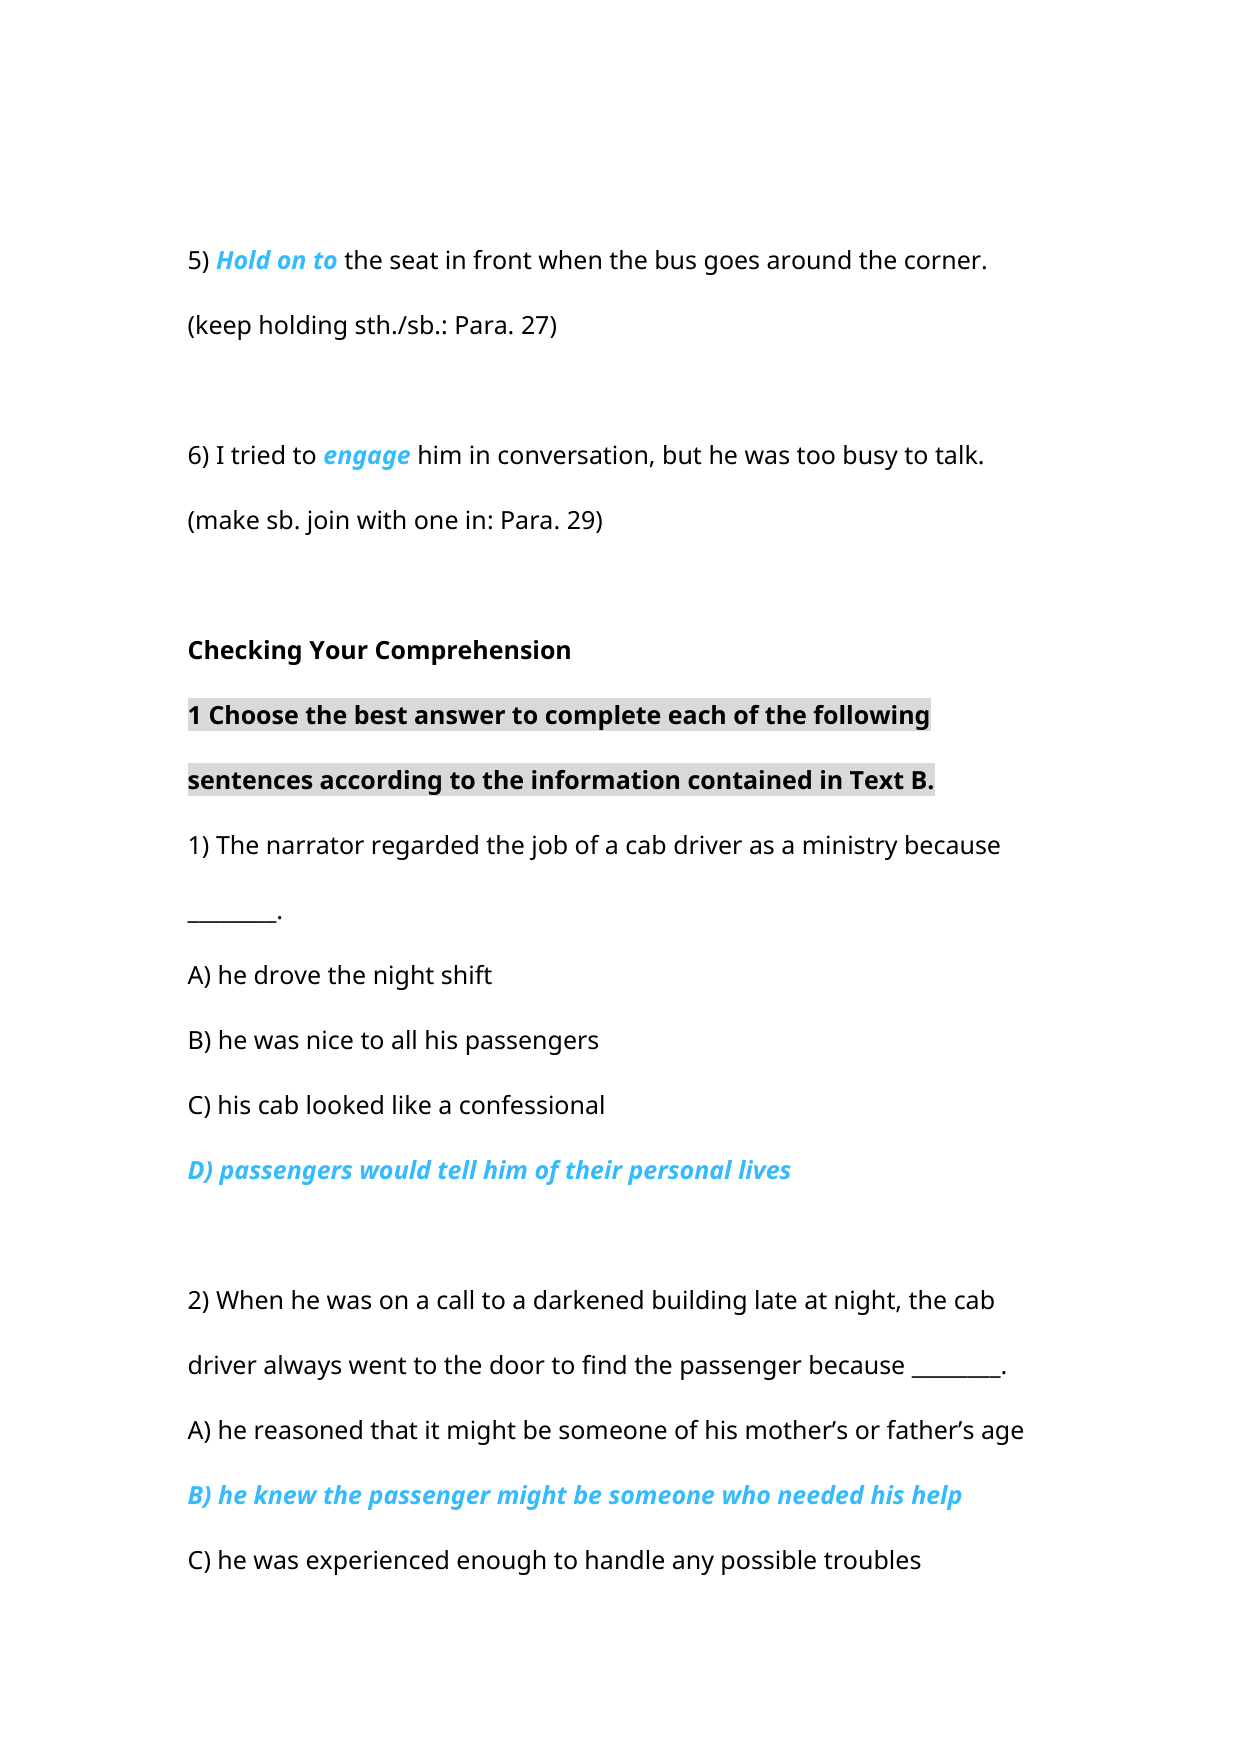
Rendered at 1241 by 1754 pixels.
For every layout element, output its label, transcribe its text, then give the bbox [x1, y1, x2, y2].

text D) passengers would tell him of their personal lives [187, 1137, 1053, 1202]
text Checking Your Comprehension [187, 617, 1053, 682]
text B) he knew the passenger might be someone who needed his help [187, 1462, 1053, 1527]
text A) he reasoned that it might be someone of his mother’s or father’s age [187, 1397, 1053, 1462]
text A) he drove the night shift [187, 942, 1053, 1007]
text B) he was nice to all his passengers [187, 1007, 1053, 1072]
text 6) I tried to engage him in conversation, but he was too busy to talk. [187, 422, 1053, 487]
text C) his cab looked like a confessional [187, 1072, 1053, 1137]
text 1) The narrator regarded the job of a cab driver as a ministry because ________. [187, 812, 1053, 942]
text (make sb. join with one in: Para. 29) [187, 487, 1053, 552]
text C) he was experienced enough to handle any possible troubles [187, 1527, 1053, 1592]
text 5) Hold on to the seat in front when the bus goes around the corner. [187, 227, 1053, 292]
text 1 Choose the best answer to complete each of the following sentences according to the information contained in Text B. [187, 682, 1053, 812]
text (keep holding sth./sb.: Para. 27) [187, 292, 1053, 357]
text 2) When he was on a call to a darkened building late at night, the cab driver always went to the door to find the passenger because ________. [187, 1267, 1053, 1397]
